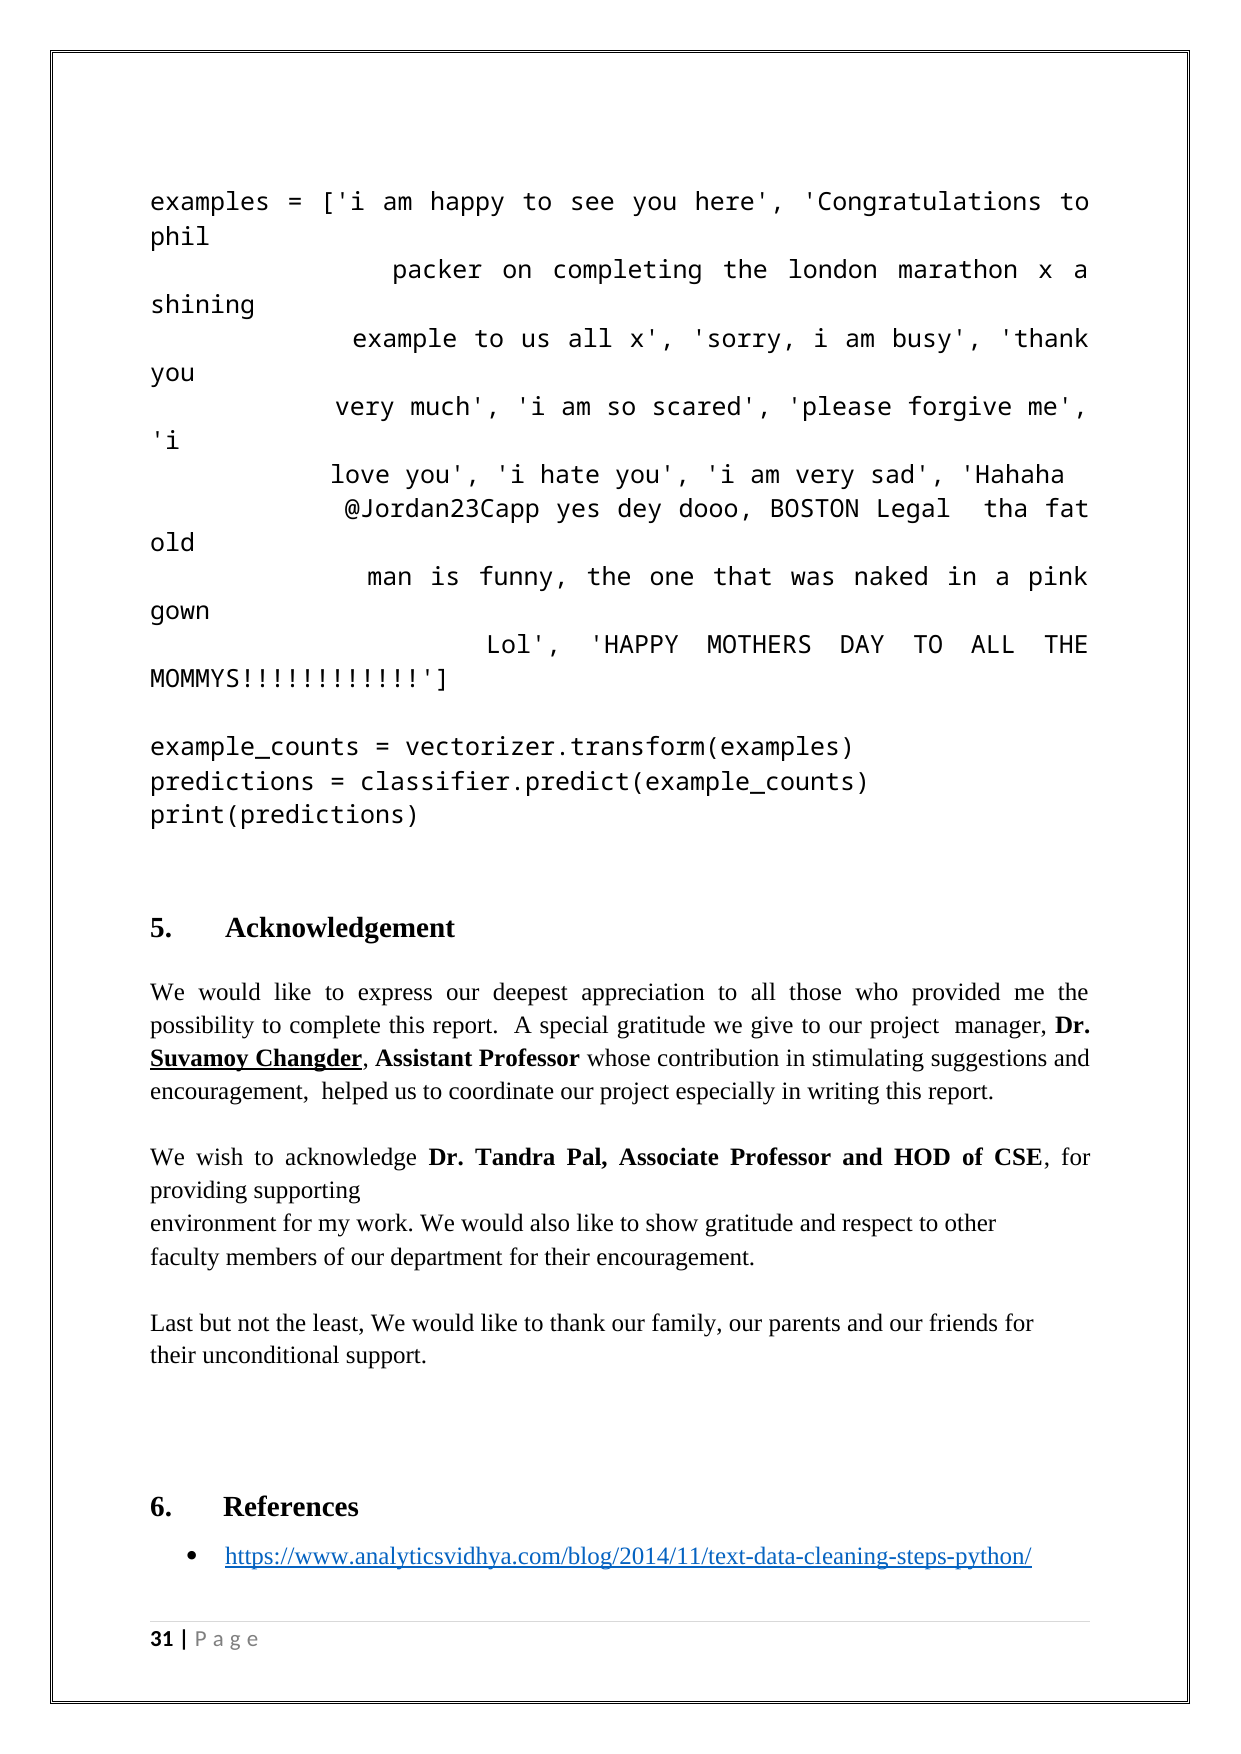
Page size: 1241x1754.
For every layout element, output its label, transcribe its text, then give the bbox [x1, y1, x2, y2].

text man is funny, the one that was naked in a pink gown [150, 559, 1090, 627]
text their unconditional support. [150, 1341, 1090, 1369]
text example_counts = vectorizer.transform(examples) [150, 729, 1090, 763]
text print(predictions) [150, 797, 1090, 831]
text We wish to acknowledge Dr. Tandra Pal, Associate Professor and HOD of CSE, for providing supporting [150, 1142, 1090, 1204]
text Lol', 'HAPPY MOTHERS DAY TO ALL THE MOMMYS!!!!!!!!!!!!'] [150, 627, 1090, 695]
list https://www.analyticsvidhya.com/blog/2014/11/text-data-cleaning-steps-python/ [187, 1541, 1090, 1570]
text environment for my work. We would also like to show gratitude and respect to other [150, 1208, 1090, 1237]
text 5. Acknowledgement [150, 910, 1090, 944]
text example to us all x', 'sorry, i am busy', 'thank you [150, 320, 1090, 388]
text love you', 'i hate you', 'i am very sad', 'Hahaha [150, 457, 1090, 491]
text packer on completing the london marathon x a shining [150, 252, 1090, 320]
text very much', 'i am so scared', 'please forgive me', 'i [150, 388, 1090, 457]
text We would like to express our deepest appreciation to all those who provided me the possibility to complete this report. A special gratitude we give to our project manager, Dr. Suvamoy Changder, Assistant Professor whose contribution in stimulating suggestions and encouragement, helped us to coordinate our project especially in writing this report. [150, 977, 1090, 1105]
text examples = ['i am happy to see you here', 'Congratulations to phil [150, 184, 1090, 252]
text faculty members of our department for their encouragement. [150, 1242, 1090, 1270]
text @Jordan23Capp yes dey dooo, BOSTON Legal tha fat old [150, 491, 1090, 559]
text 6. References [150, 1489, 1090, 1522]
text predictions = classifier.predict(example_counts) [150, 763, 1090, 797]
text Last but not the least, We would like to thank our family, our parents and our friends for [150, 1308, 1090, 1336]
